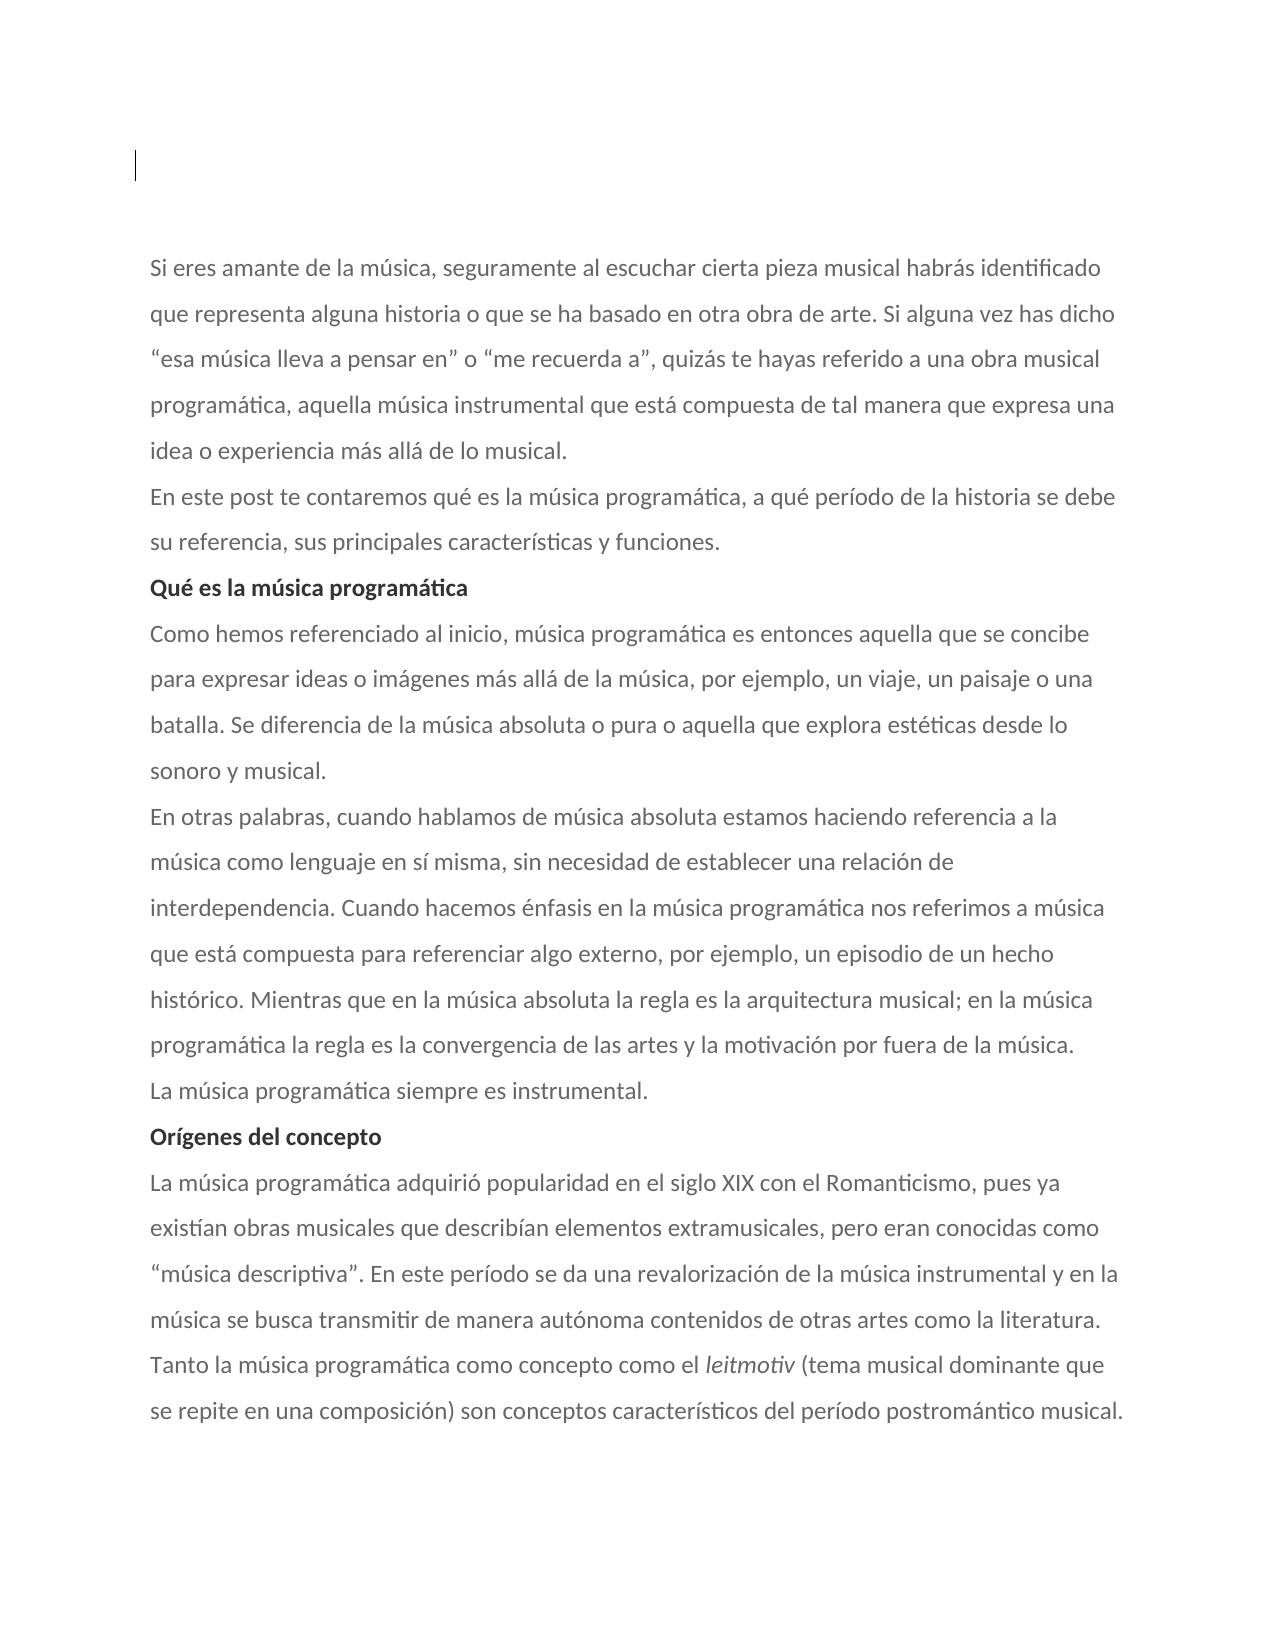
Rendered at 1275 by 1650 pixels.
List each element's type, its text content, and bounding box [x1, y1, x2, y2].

text Como hemos referenciado al inicio, música programática es entonces aquella que se concibe para expresar ideas o imágenes más allá de la música, por ejemplo, un viaje, un paisaje o una batalla. Se diferencia de la música absoluta o pura o aquella que explora estéticas desde lo sonoro y musical. [150, 618, 1125, 786]
text Si eres amante de la música, seguramente al escuchar cierta pieza musical habrás identificado que representa alguna historia o que se ha basado en otra obra de arte. Si alguna vez has dicho “esa música lleva a pensar en” o “me recuerda a”, quizás te hayas referido a una obra musical programática, aquella música instrumental que está compuesta de tal manera que expresa una idea o experiencia más allá de lo musical. [150, 252, 1125, 466]
text La música programática adquirió popularidad en el siglo XIX con el Romanticismo, pues ya existían obras musicales que describían elementos extramusicales, pero eran conocidas como “música descriptiva”. En este período se da una revalorización de la música instrumental y en la música se busca transmitir de manera autónoma contenidos de otras artes como la literatura. [150, 1167, 1125, 1334]
text En este post te contaremos qué es la música programática, a qué período de la historia se debe su referencia, sus principales características y funciones. [150, 481, 1125, 557]
text Qué es la música programática [150, 572, 1125, 603]
text Orígenes del concepto [150, 1121, 1125, 1151]
text En otras palabras, cuando hablamos de música absoluta estamos haciendo referencia a la música como lenguaje en sí misma, sin necesidad de establecer una relación de interdependencia. Cuando hacemos énfasis en la música programática nos referimos a música que está compuesta para referenciar algo externo, por ejemplo, un episodio de un hecho histórico. Mientras que en la música absoluta la regla es la arquitectura musical; en la música programática la regla es la convergencia de las artes y la motivación por fuera de la música. [150, 801, 1125, 1060]
text Tanto la música programática como concepto como el leitmotiv (tema musical dominante que se repite en una composición) son conceptos característicos del período postromántico musical. [150, 1349, 1125, 1426]
text La música programática siempre es instrumental. [150, 1075, 1125, 1106]
